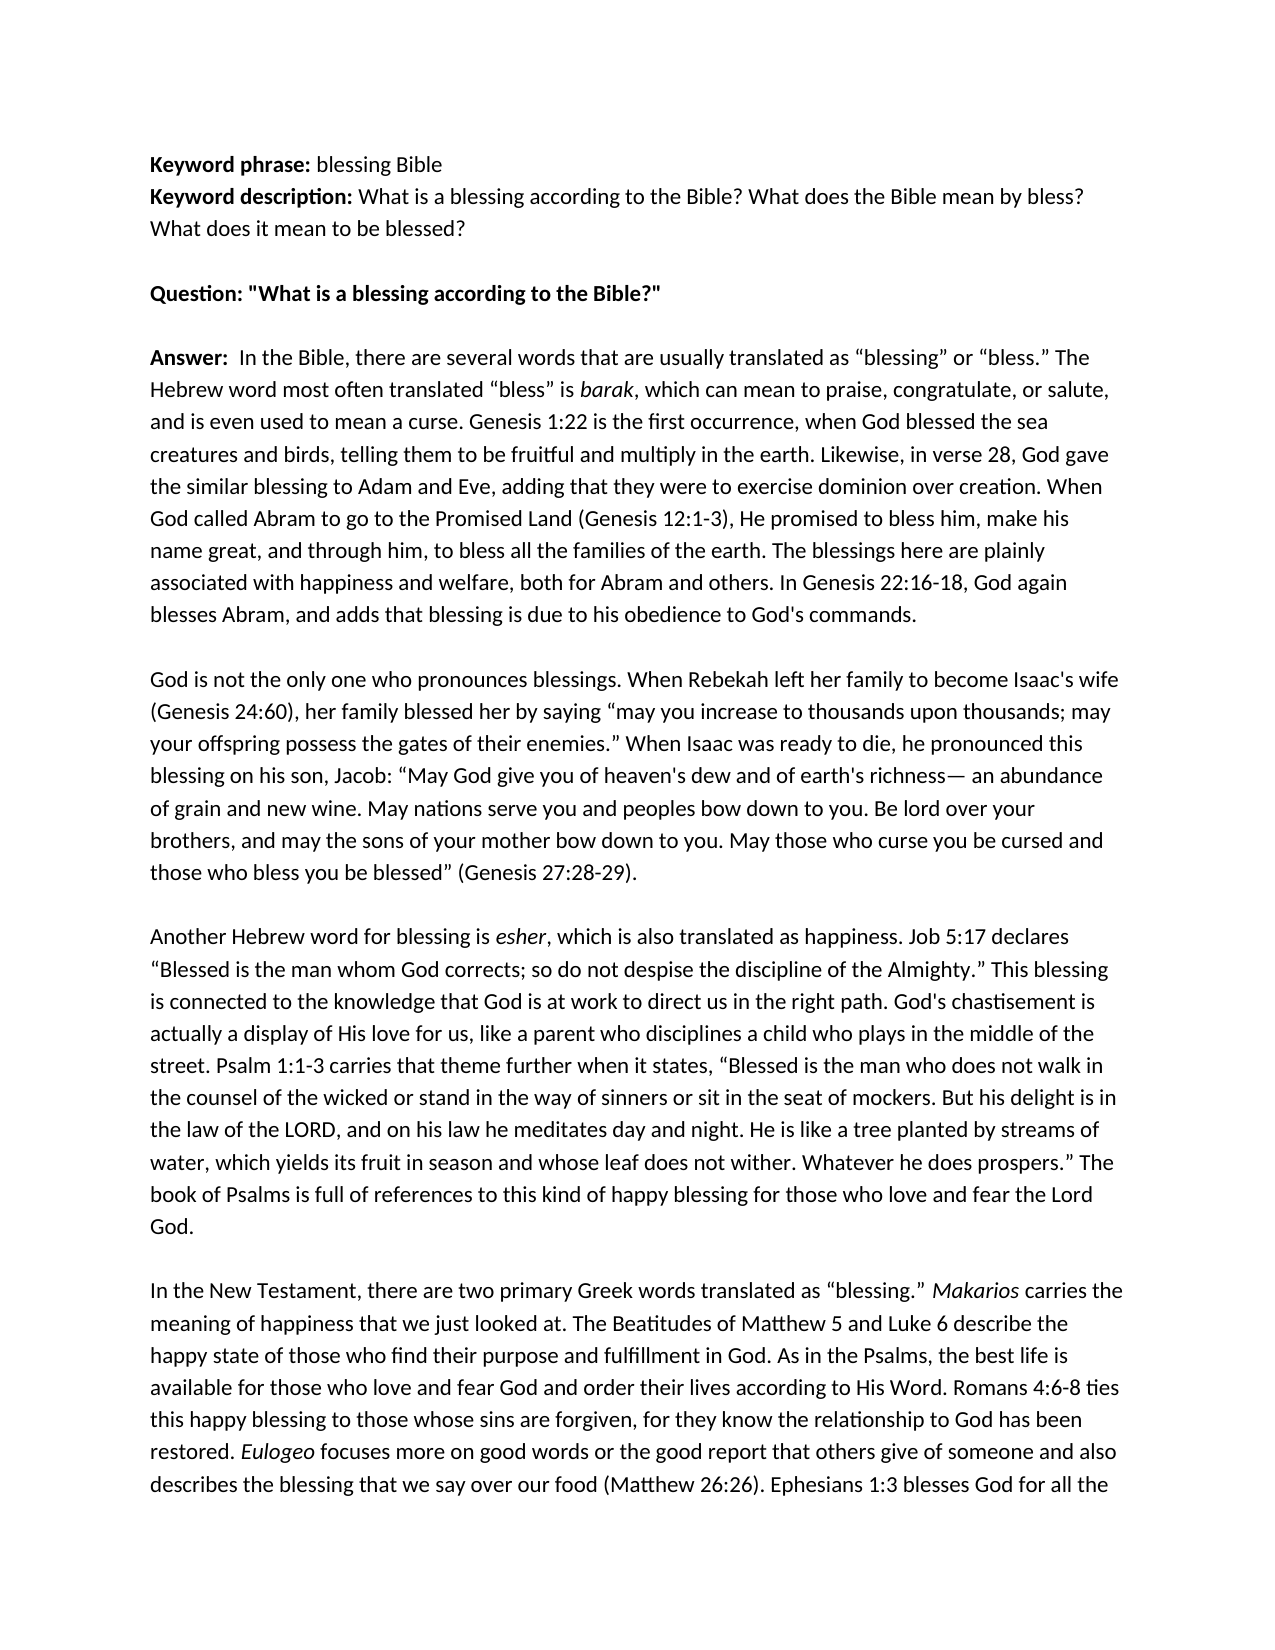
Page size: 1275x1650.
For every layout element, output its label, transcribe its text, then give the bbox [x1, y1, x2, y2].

text Keyword description: What is a blessing according to the Bible? What does the Bible mean by bless? What does it mean to be blessed? [150, 182, 1125, 242]
text Keyword phrase: blessing Bible [150, 150, 1125, 178]
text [150, 279, 1125, 1498]
